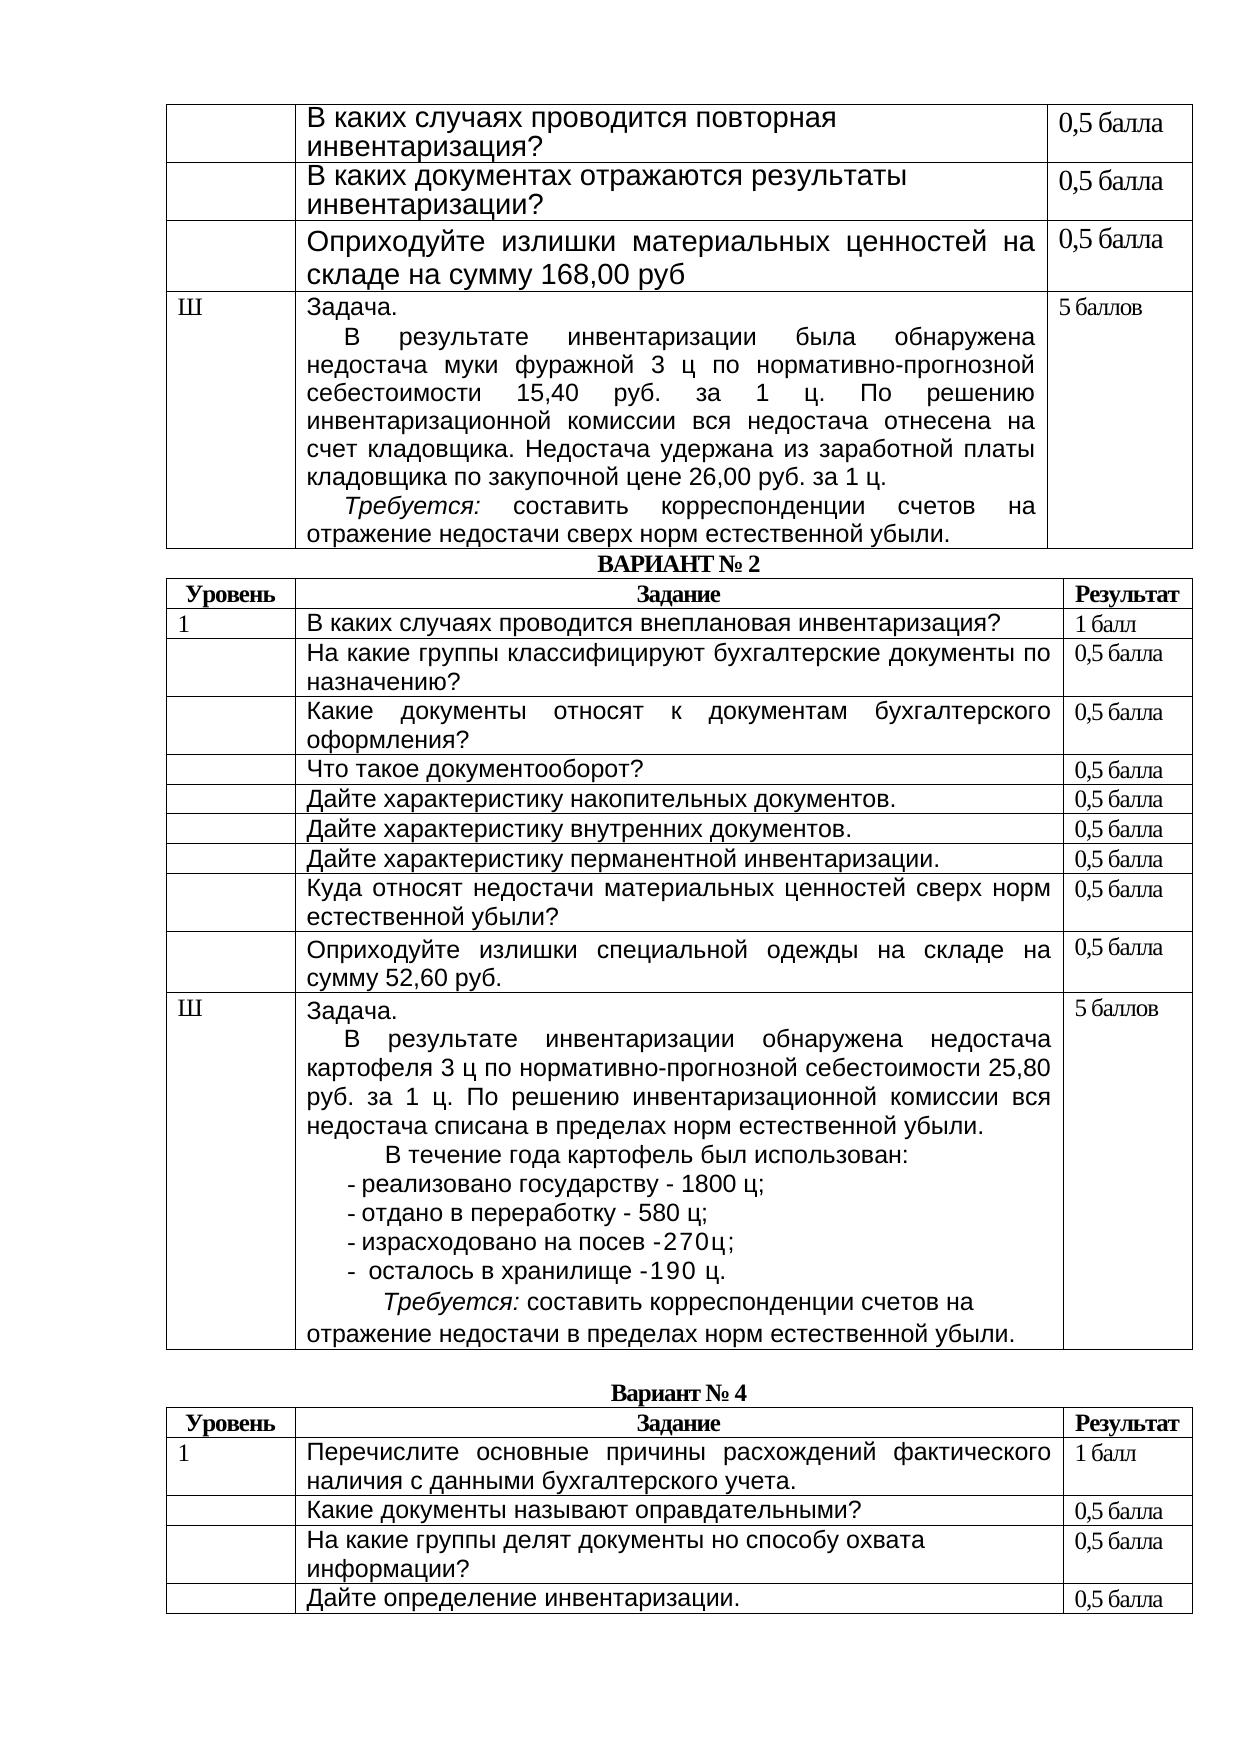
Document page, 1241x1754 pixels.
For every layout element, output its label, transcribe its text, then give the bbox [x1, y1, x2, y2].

table_cell [167, 1526, 295, 1583]
table_cell 0,5 балла [1064, 844, 1192, 873]
table_header Результат [1064, 579, 1192, 608]
table_cell 0,5 балла [1048, 163, 1192, 220]
table_cell Перечислите основные причины расхождений фактического наличия с данными бухгалтерского учета. [296, 1438, 1063, 1495]
table_cell Дайте характеристику внутренних документов. [296, 814, 1063, 843]
table_cell [167, 844, 295, 873]
table_cell [167, 1584, 295, 1613]
table_cell 0,5 балла [1064, 874, 1192, 931]
table_cell Куда относят недостачи материальных ценностей сверх норм естественной убыли? [296, 874, 1063, 931]
table_cell [167, 814, 295, 843]
table_header Результат [1064, 1408, 1192, 1437]
table_cell 0,5 балла [1064, 755, 1192, 783]
table_cell [167, 874, 295, 931]
table_cell 0,5 балла [1064, 1496, 1192, 1525]
table_cell Оприходуйте излишки специальной одежды на складе на сумму 52,60 руб. [296, 932, 1063, 992]
text Вариант № 4 [177, 1378, 1181, 1407]
table_cell 0,5 балла [1064, 639, 1192, 696]
table_cell 1 балл [1064, 609, 1192, 637]
table_cell Дайте характеристику перманентной инвентаризации. [296, 844, 1063, 873]
table_cell Задача. В результате инвентаризации обнаружена недостача картофеля 3 ц по нормативно-прогнозной себестоимости 25,80 руб. за 1 ц. По решению инвентаризационной комиссии вся недостача списана в пределах норм естественной убыли. В течение года картофель был использован: реализовано государству - 1800 ц; отдано в переработку - 580 ц; израсходовано на посев -270ц; осталось в хранилище -190 ц. Требуется: составить корреспонденции счетов на отражение недостачи в пределах норм естественной убыли. [296, 993, 1063, 1348]
table_cell Какие документы относят к документам бухгалтерского оформления? [296, 697, 1063, 754]
table_cell Задача. В результате инвентаризации была обнаружена недостача муки фуражной 3 ц по нормативно-прогнозной себестоимости 15,40 руб. за 1 ц. По решению инвентаризационной комиссии вся недостача отнесена на счет кладовщика. Недостача удержана из заработной платы кладовщика по закупочной цене 26,00 руб. за 1 ц. Требуется: составить корреспонденции счетов на отражение недостачи сверх норм естественной убыли. [296, 292, 1047, 548]
table_cell Ш [167, 993, 295, 1348]
table_cell [167, 932, 295, 992]
table_cell В каких документах отражаются результаты инвентаризации? [296, 163, 1047, 220]
table_header Уровень [167, 1408, 295, 1437]
table_header Уровень [167, 579, 295, 608]
table_cell Ш [167, 292, 295, 548]
table_cell 0,5 балла [1064, 932, 1192, 992]
table_cell [167, 755, 295, 783]
table_cell [167, 697, 295, 754]
table_cell 0,5 балла [1064, 814, 1192, 843]
table_cell 0,5 балла [1064, 785, 1192, 813]
table_cell На какие группы классифицируют бухгалтерские документы по назначению? [296, 639, 1063, 696]
table_cell Дайте характеристику накопительных документов. [296, 785, 1063, 813]
table_header Задание [296, 1408, 1063, 1437]
table_cell В каких случаях проводится повторная инвентаризация? [296, 105, 1047, 162]
table_cell [167, 639, 295, 696]
table_cell [167, 1496, 295, 1525]
table_cell Дайте определение инвентаризации. [296, 1584, 1063, 1613]
table_cell 1 балл [1064, 1438, 1192, 1495]
table_cell В каких случаях проводится внеплановая инвентаризация? [296, 609, 1063, 637]
table_cell [167, 785, 295, 813]
table_cell Что такое документооборот? [296, 755, 1063, 783]
text ВАРИАНТ № 2 [177, 549, 1181, 578]
table_cell 1 [167, 609, 295, 637]
table_cell 0,5 балла [1064, 697, 1192, 754]
table_cell Оприходуйте излишки материальных ценностей на складе на сумму 168,00 руб [296, 221, 1047, 291]
table_cell 0,5 балла [1064, 1526, 1192, 1583]
table_cell 5 баллов [1064, 993, 1192, 1348]
table_cell 1 [167, 1438, 295, 1495]
table_header Задание [296, 579, 1063, 608]
table_cell 0,5 балла [1064, 1584, 1192, 1613]
table_cell На какие группы делят документы но способу охвата информации? [296, 1526, 1063, 1583]
table_cell 0,5 балла [1048, 221, 1192, 291]
table_cell [167, 105, 295, 162]
table_cell 0,5 балла [1048, 105, 1192, 162]
table_cell 5 баллов [1048, 292, 1192, 548]
table_cell [167, 221, 295, 291]
table_cell Какие документы называют оправдательными? [296, 1496, 1063, 1525]
table_cell [167, 163, 295, 220]
